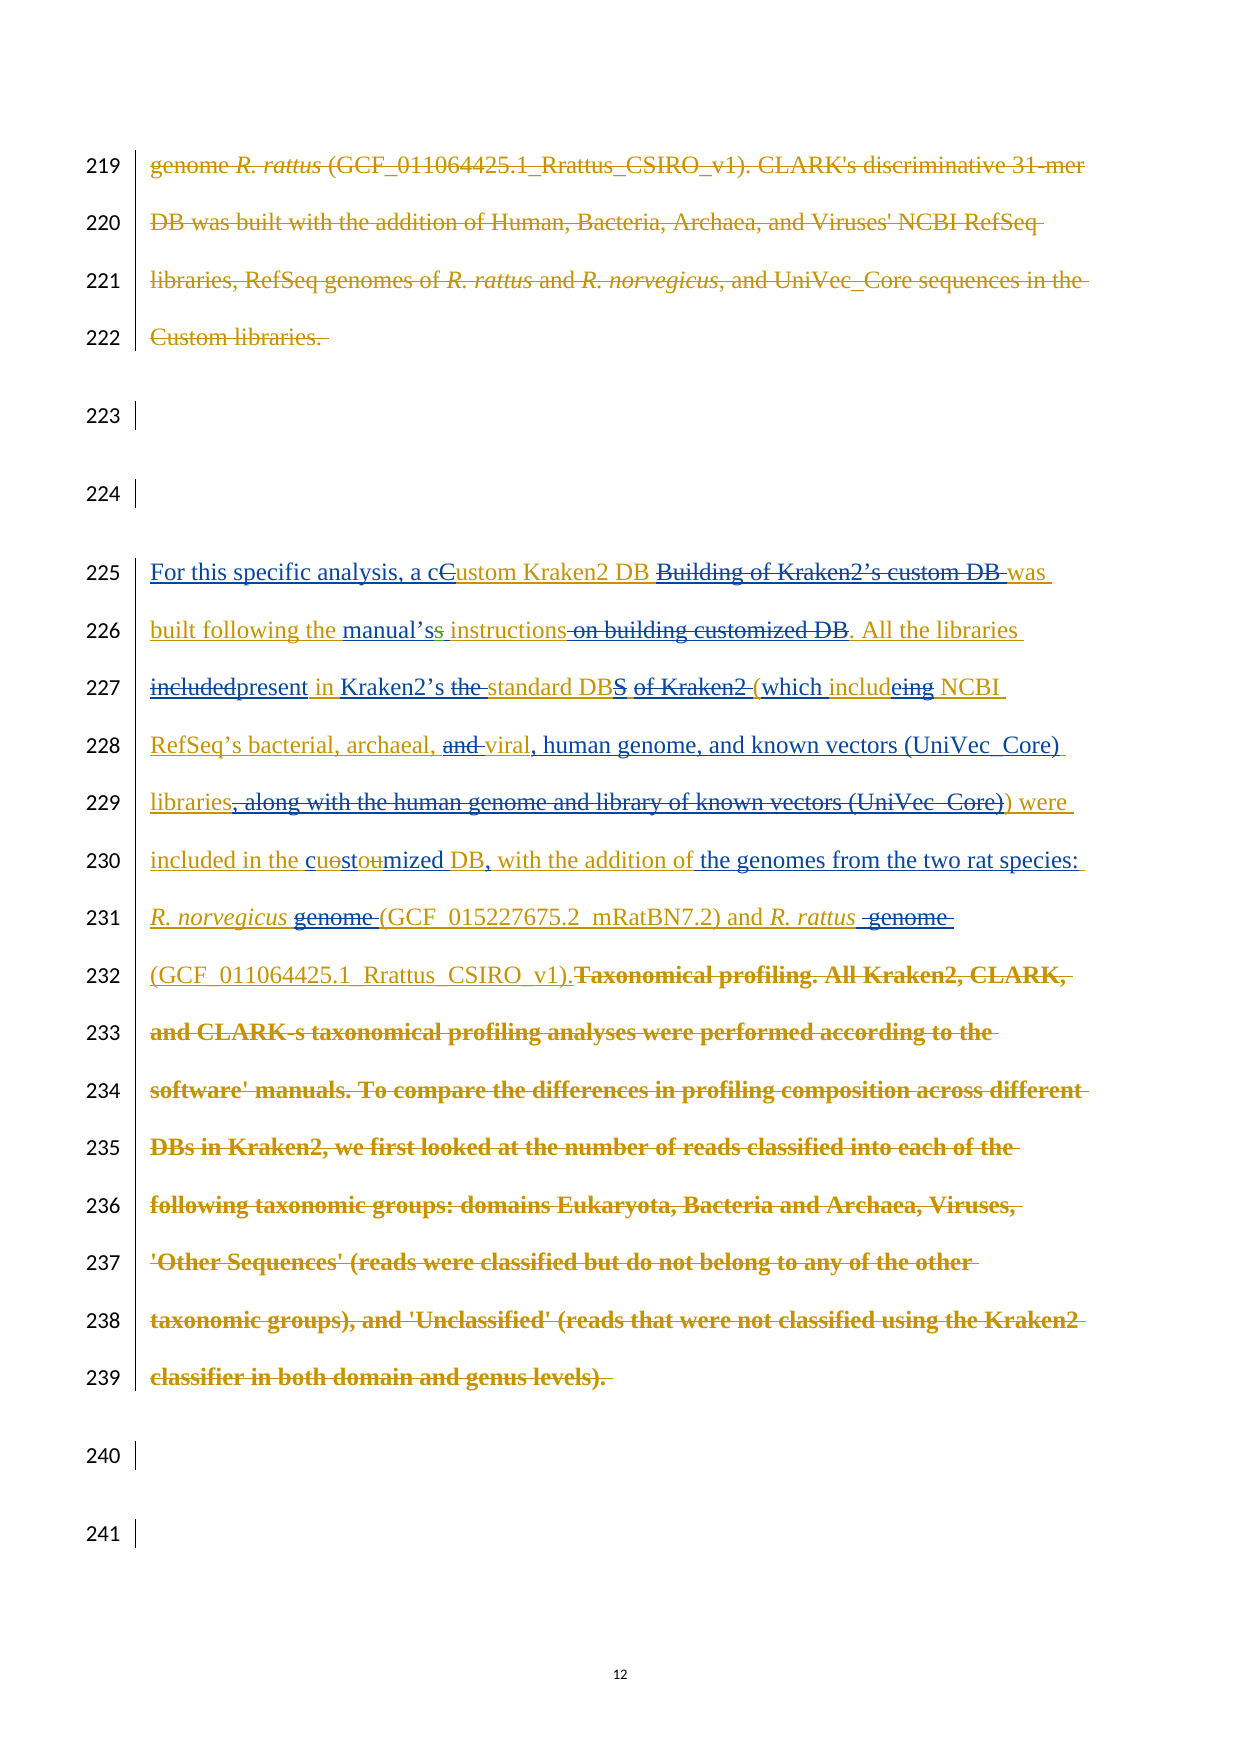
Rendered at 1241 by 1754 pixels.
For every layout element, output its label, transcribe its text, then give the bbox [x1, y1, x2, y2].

text Database building. [150, 150, 1090, 351]
